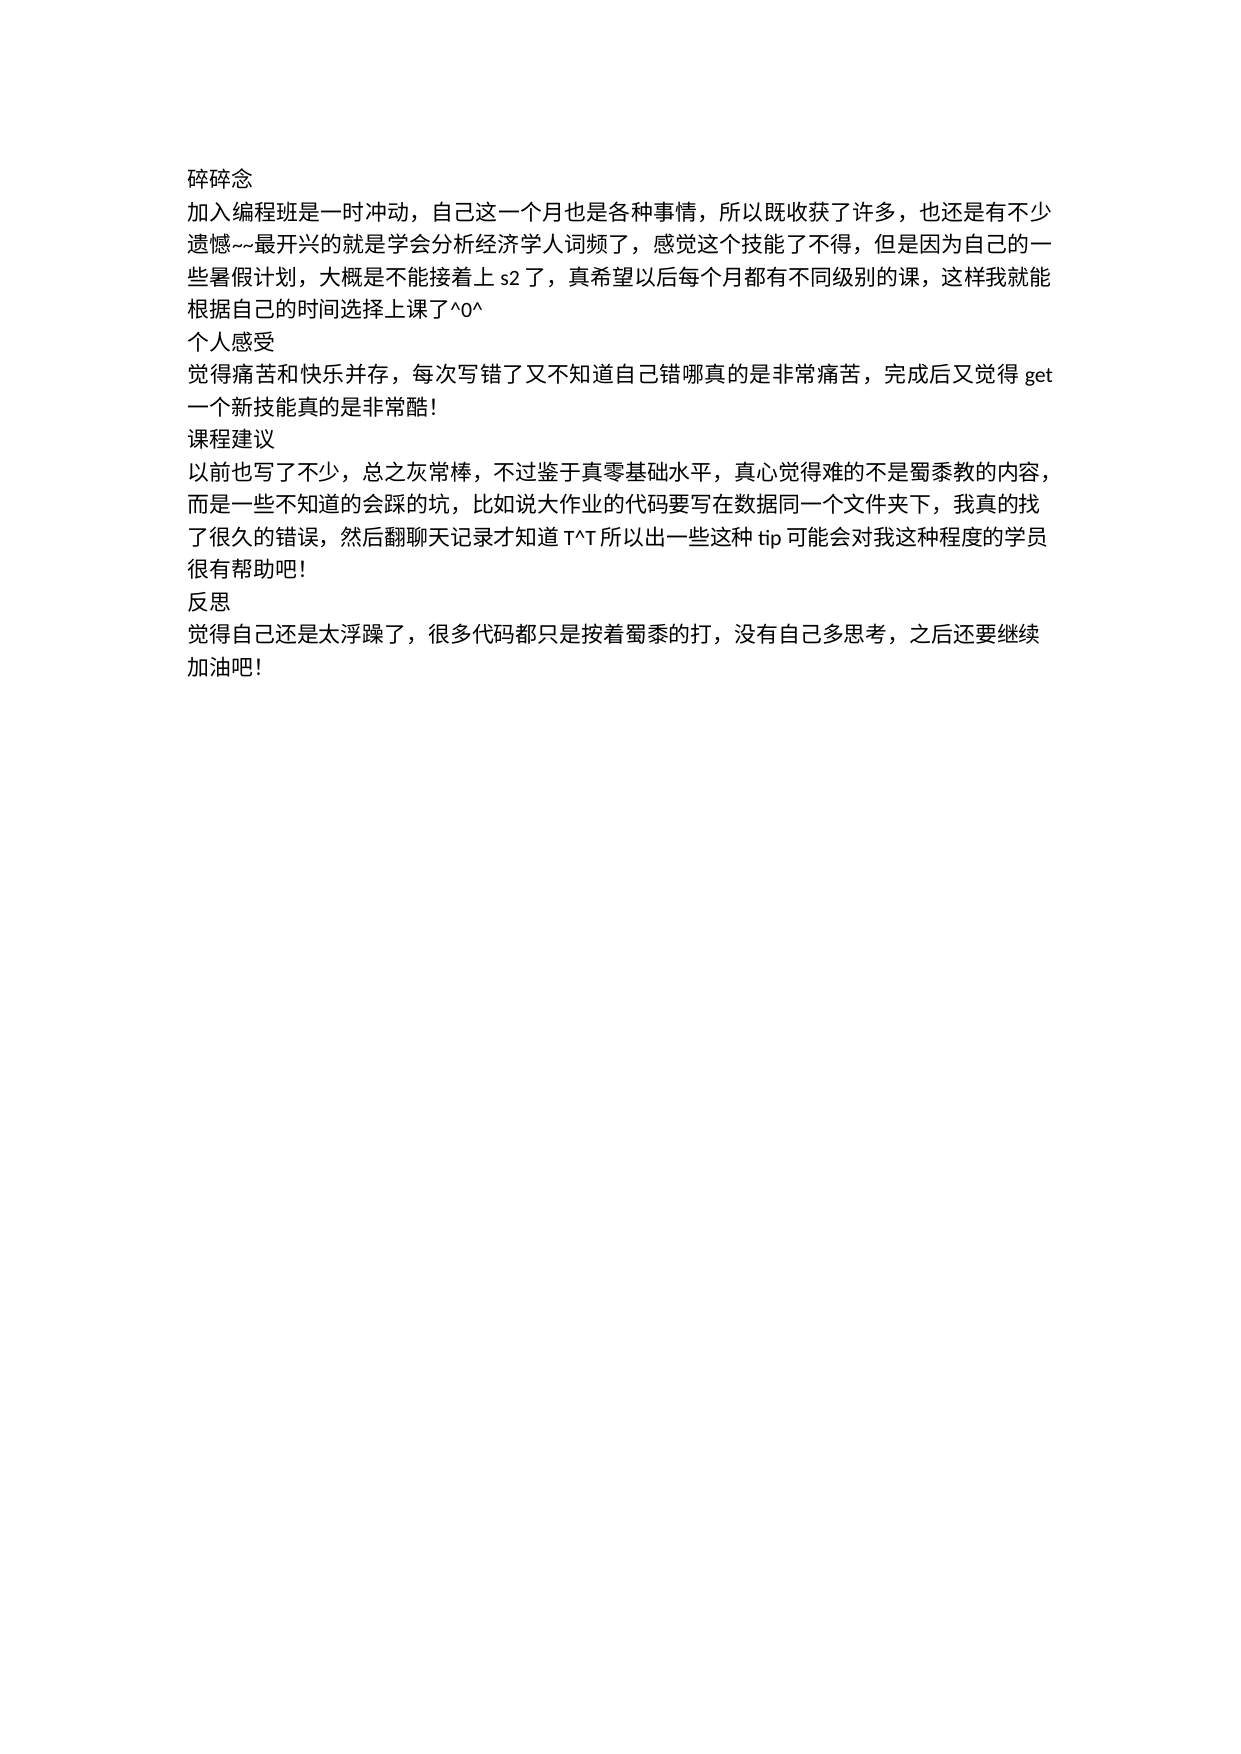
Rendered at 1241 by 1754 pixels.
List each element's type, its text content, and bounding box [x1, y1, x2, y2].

text 课程建议 [187, 422, 1053, 454]
text 觉得痛苦和快乐并存，每次写错了又不知道自己错哪真的是非常痛苦，完成后又觉得get一个新技能真的是非常酷！ [187, 357, 1053, 422]
text 加入编程班是一时冲动，自己这一个月也是各种事情，所以既收获了许多，也还是有不少遗憾~~最开兴的就是学会分析经济学人词频了，感觉这个技能了不得，但是因为自己的一些暑假计划，大概是不能接着上s2了，真希望以后每个月都有不同级别的课，这样我就能根据自己的时间选择上课了^0^ [187, 194, 1053, 324]
text 以前也写了不少，总之灰常棒，不过鉴于真零基础水平，真心觉得难的不是蜀黍教的内容，而是一些不知道的会踩的坑，比如说大作业的代码要写在数据同一个文件夹下，我真的找了很久的错误，然后翻聊天记录才知道T^T所以出一些这种tip可能会对我这种程度的学员很有帮助吧！ [187, 454, 1053, 584]
text 反思 [187, 584, 1053, 617]
text 觉得自己还是太浮躁了，很多代码都只是按着蜀黍的打，没有自己多思考，之后还要继续加油吧！ [187, 617, 1053, 682]
text 个人感受 [187, 324, 1053, 357]
text 碎碎念 [187, 162, 1053, 194]
